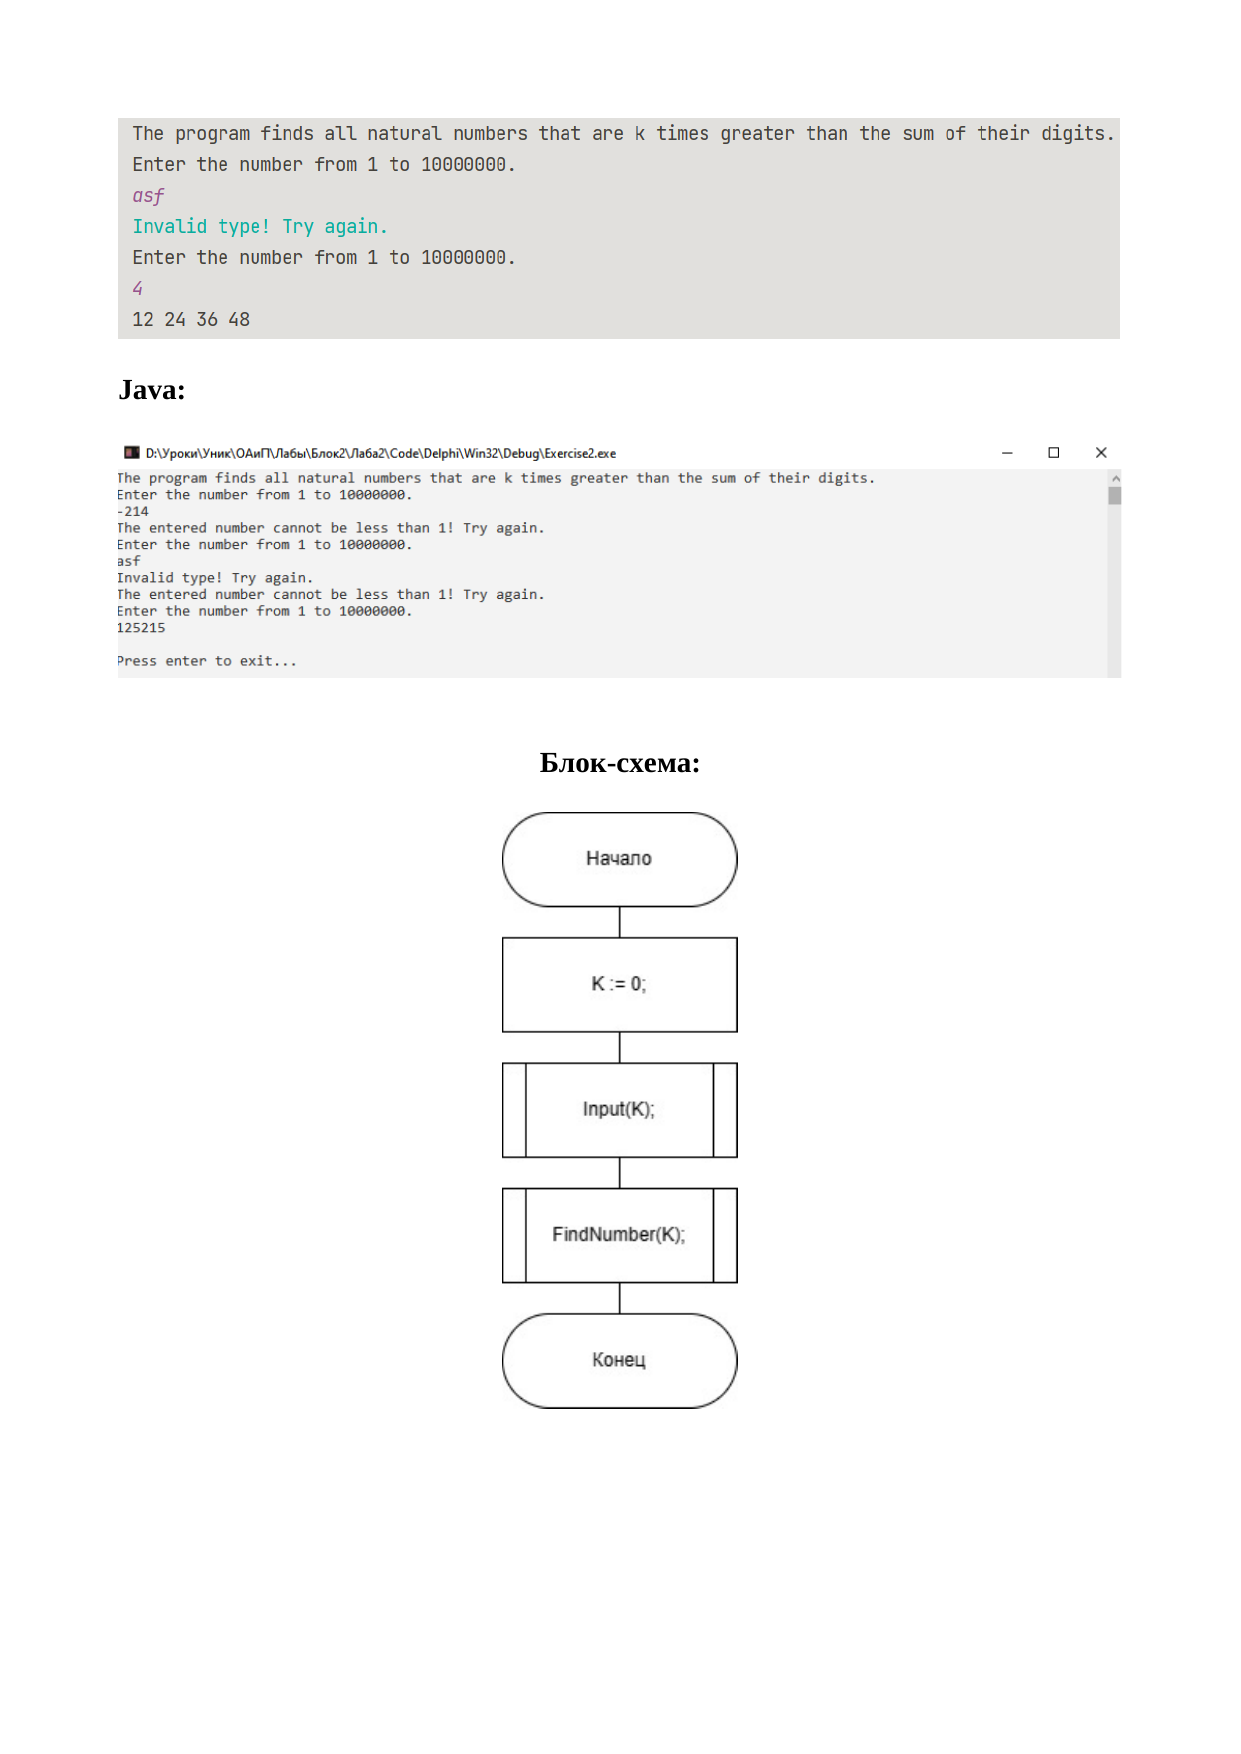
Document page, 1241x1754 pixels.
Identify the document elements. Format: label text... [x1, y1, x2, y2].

picture [118, 118, 1120, 339]
text Блок-схема: [118, 745, 1122, 779]
text Java: [118, 372, 1122, 405]
picture [118, 438, 1122, 678]
picture [502, 812, 738, 1409]
